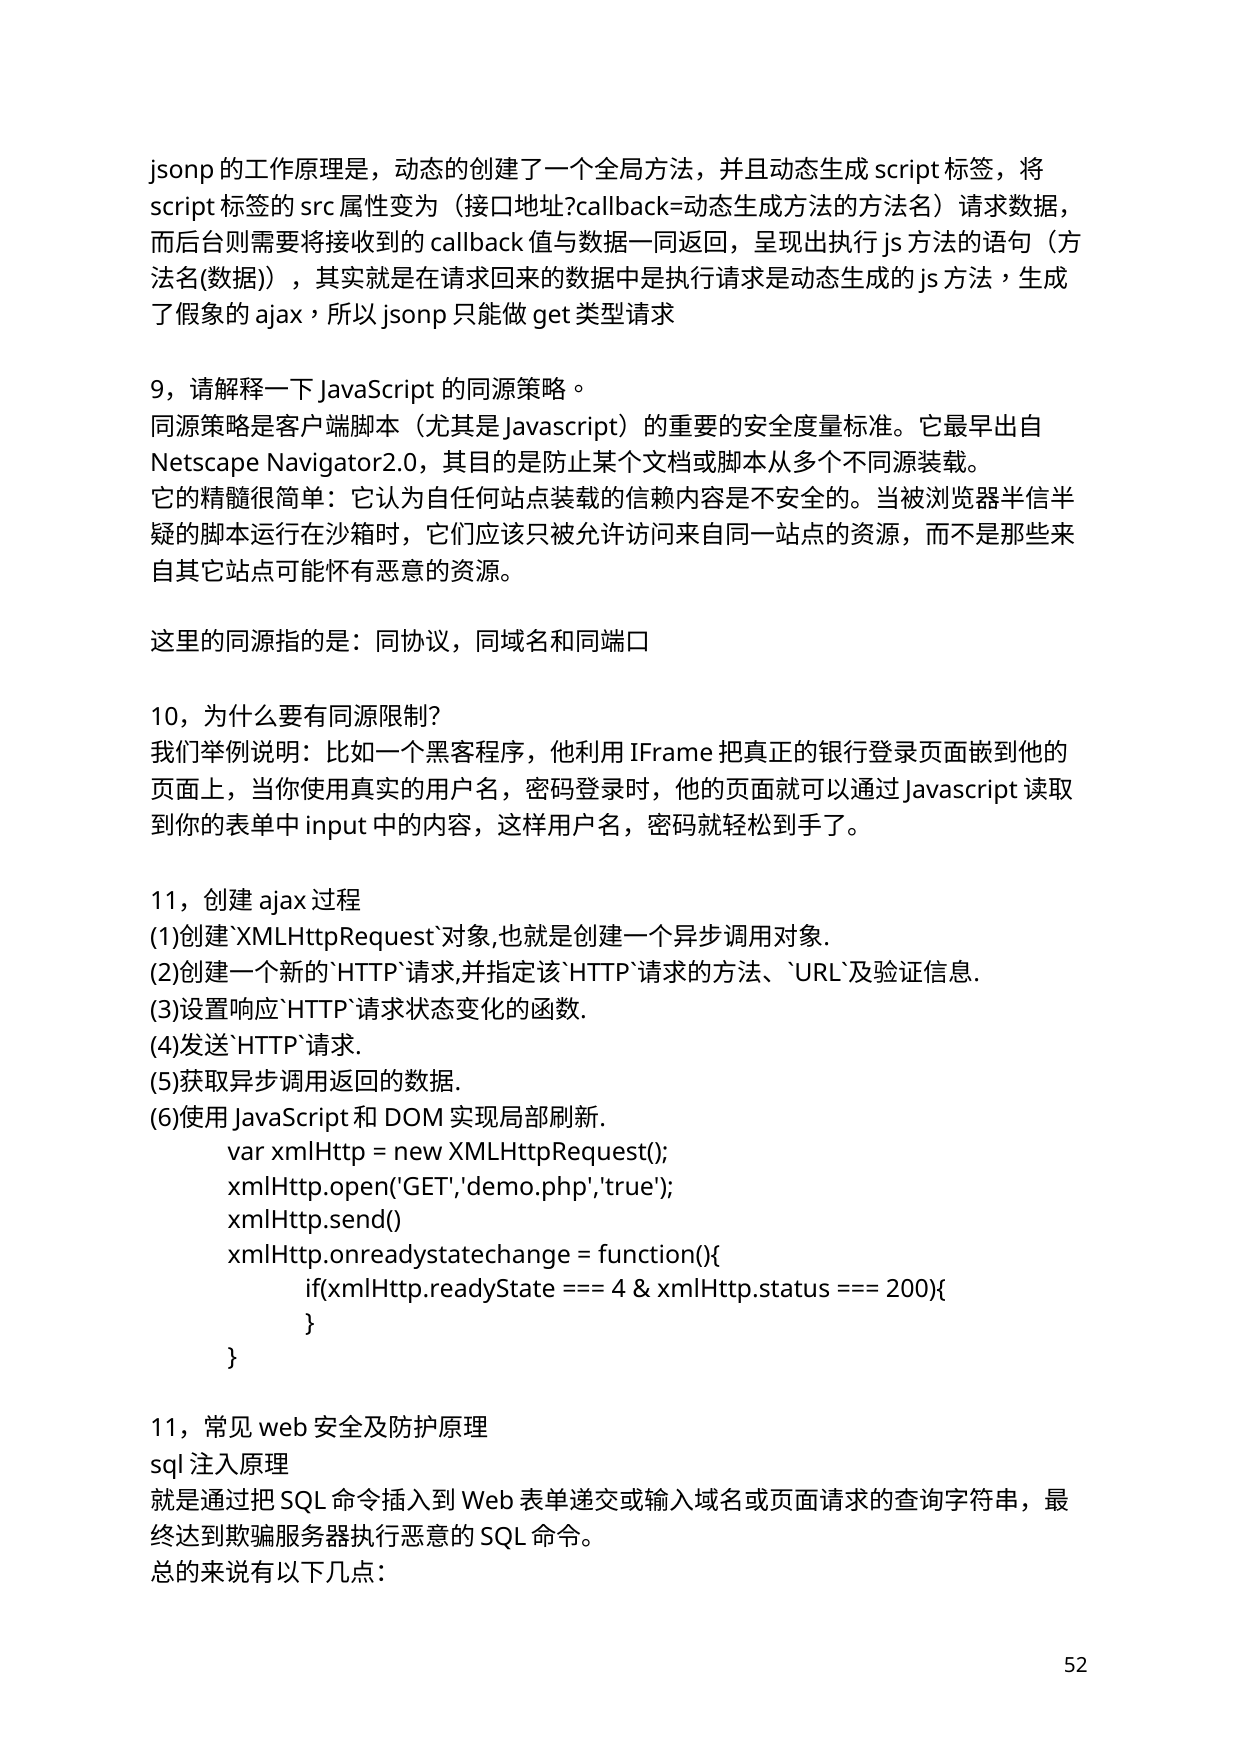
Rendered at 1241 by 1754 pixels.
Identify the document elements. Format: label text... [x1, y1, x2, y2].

text (6)使用JavaScript和DOM实现局部刷新. [150, 1098, 1090, 1134]
text sql注入原理 [150, 1444, 1090, 1480]
text 10，为什么要有同源限制？ [150, 695, 1090, 733]
text xmlHttp.open('GET','demo.php','true'); [150, 1168, 1090, 1202]
text 同源策略是客户端脚本（尤其是Javascript）的重要的安全度量标准。它最早出自Netscape Navigator2.0，其目的是防止某个文档或脚本从多个不同源装载。 [150, 406, 1090, 479]
text var xmlHttp = new XMLHttpRequest(); [150, 1134, 1090, 1168]
text 这里的同源指的是：同协议，同域名和同端口 [150, 622, 1090, 658]
text } [150, 1338, 1090, 1372]
text jsonp的工作原理是，动态的创建了一个全局方法，并且动态生成script标签，将script标签的src属性变为（接口地址?callback=动态生成方法的方法名）请求数据，而后台则需要将接收到的callback值与数据一同返回，呈现出执行js方法的语句（方法名(数据)），其实就是在请求回来的数据中是执行请求是动态生成的js方法，生成了假象的ajax，所以jsonp只能做get类型请求 [150, 150, 1090, 331]
text 我们举例说明：比如一个黑客程序，他利用IFrame把真正的银行登录页面嵌到他的页面上，当你使用真实的用户名，密码登录时，他的页面就可以通过Javascript读取到你的表单中input中的内容，这样用户名，密码就轻松到手了。 [150, 733, 1090, 842]
text (1)创建`XMLHttpRequest`对象,也就是创建一个异步调用对象. [150, 917, 1090, 953]
text 总的来说有以下几点： [150, 1553, 1090, 1589]
text 就是通过把SQL命令插入到Web表单递交或输入域名或页面请求的查询字符串，最终达到欺骗服务器执行恶意的SQL命令。 [150, 1480, 1090, 1553]
text (4)发送`HTTP`请求. [150, 1025, 1090, 1062]
text xmlHttp.send() [150, 1202, 1090, 1236]
text if(xmlHttp.readyState === 4 & xmlHttp.status === 200){ [150, 1270, 1090, 1304]
text (3)设置响应`HTTP`请求状态变化的函数. [150, 989, 1090, 1025]
text (5)获取异步调用返回的数据. [150, 1062, 1090, 1098]
text 11，常见web安全及防护原理 [150, 1407, 1090, 1444]
text (2)创建一个新的`HTTP`请求,并指定该`HTTP`请求的方法、`URL`及验证信息. [150, 953, 1090, 989]
text xmlHttp.onreadystatechange = function(){ [150, 1236, 1090, 1270]
text 它的精髓很简单：它认为自任何站点装载的信赖内容是不安全的。当被浏览器半信半疑的脚本运行在沙箱时，它们应该只被允许访问来自同一站点的资源，而不是那些来自其它站点可能怀有恶意的资源。 [150, 479, 1090, 587]
text 9，请解释一下 JavaScript 的同源策略。 [150, 369, 1090, 406]
text 11，创建ajax过程 [150, 879, 1090, 917]
text } [150, 1304, 1090, 1338]
